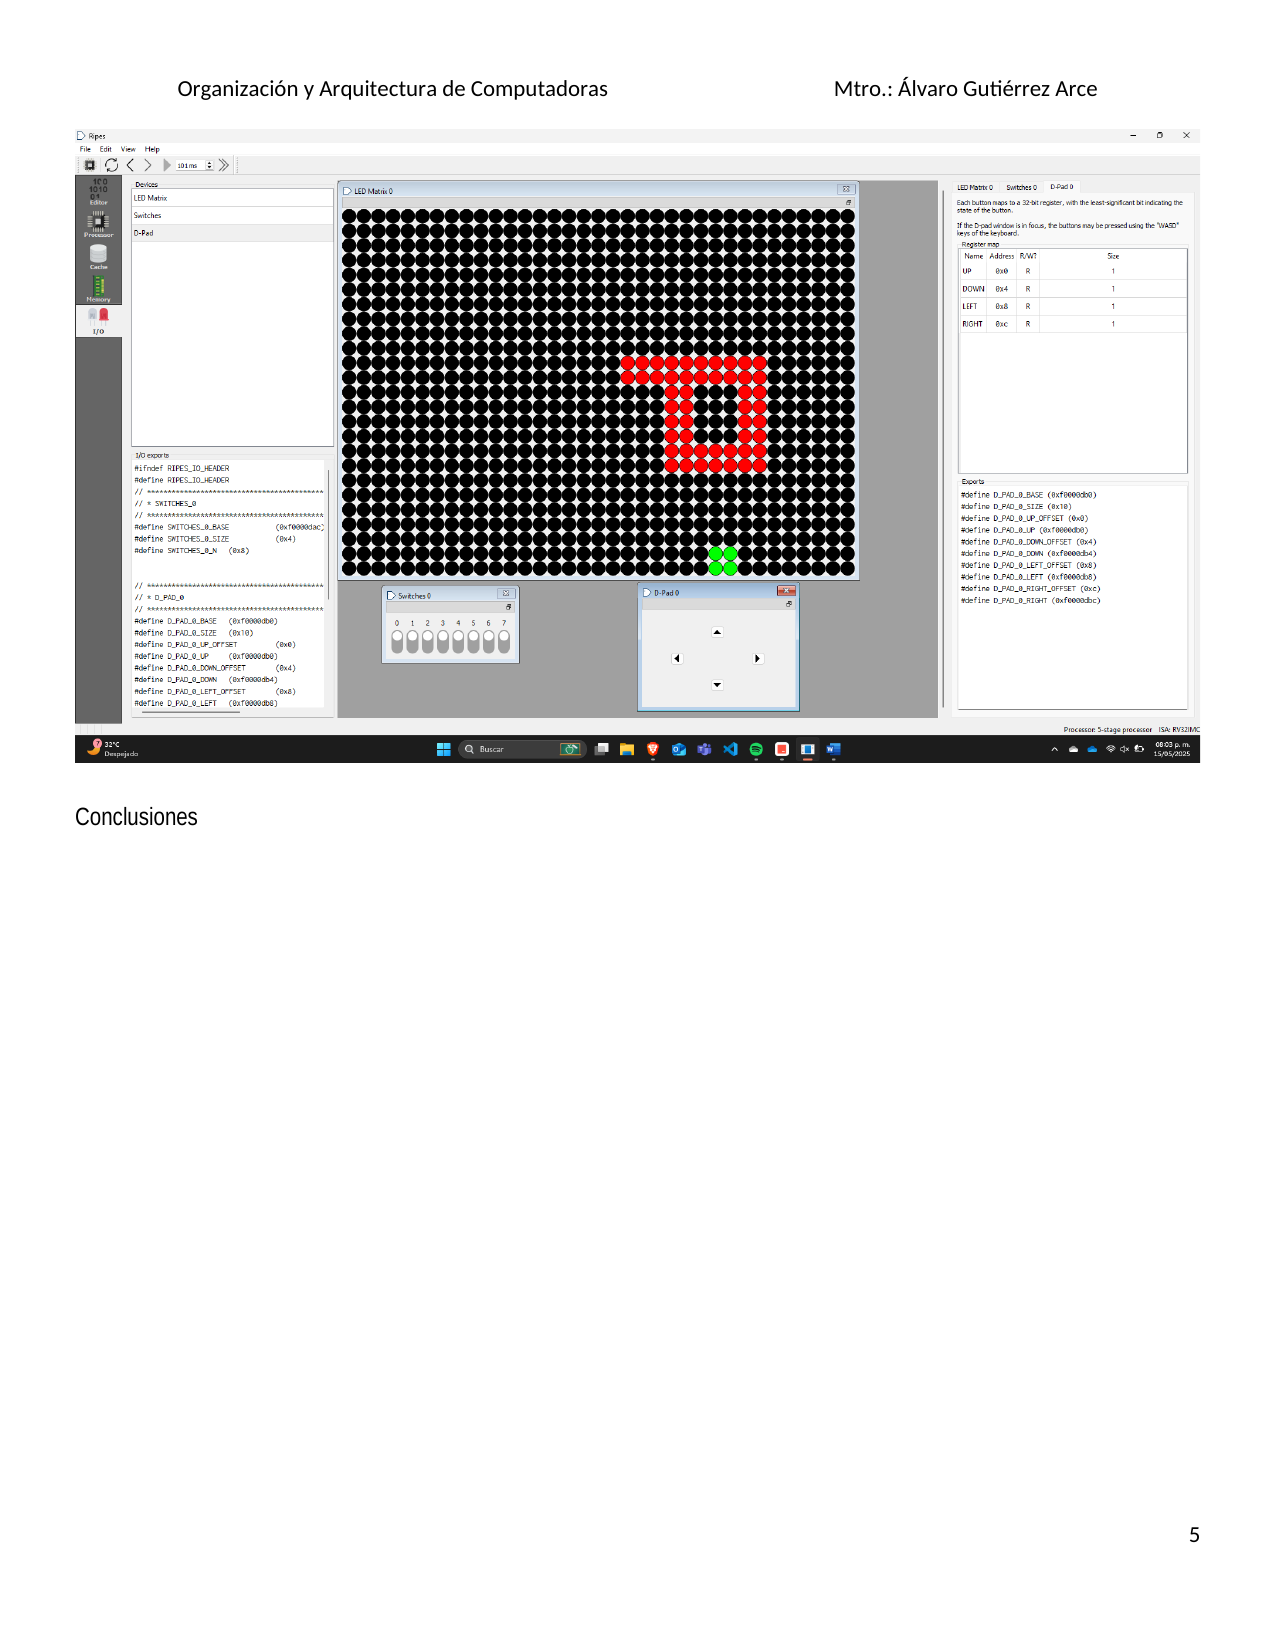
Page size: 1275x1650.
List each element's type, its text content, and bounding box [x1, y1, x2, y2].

picture [75, 129, 1200, 763]
text Conclusiones [75, 802, 1200, 830]
